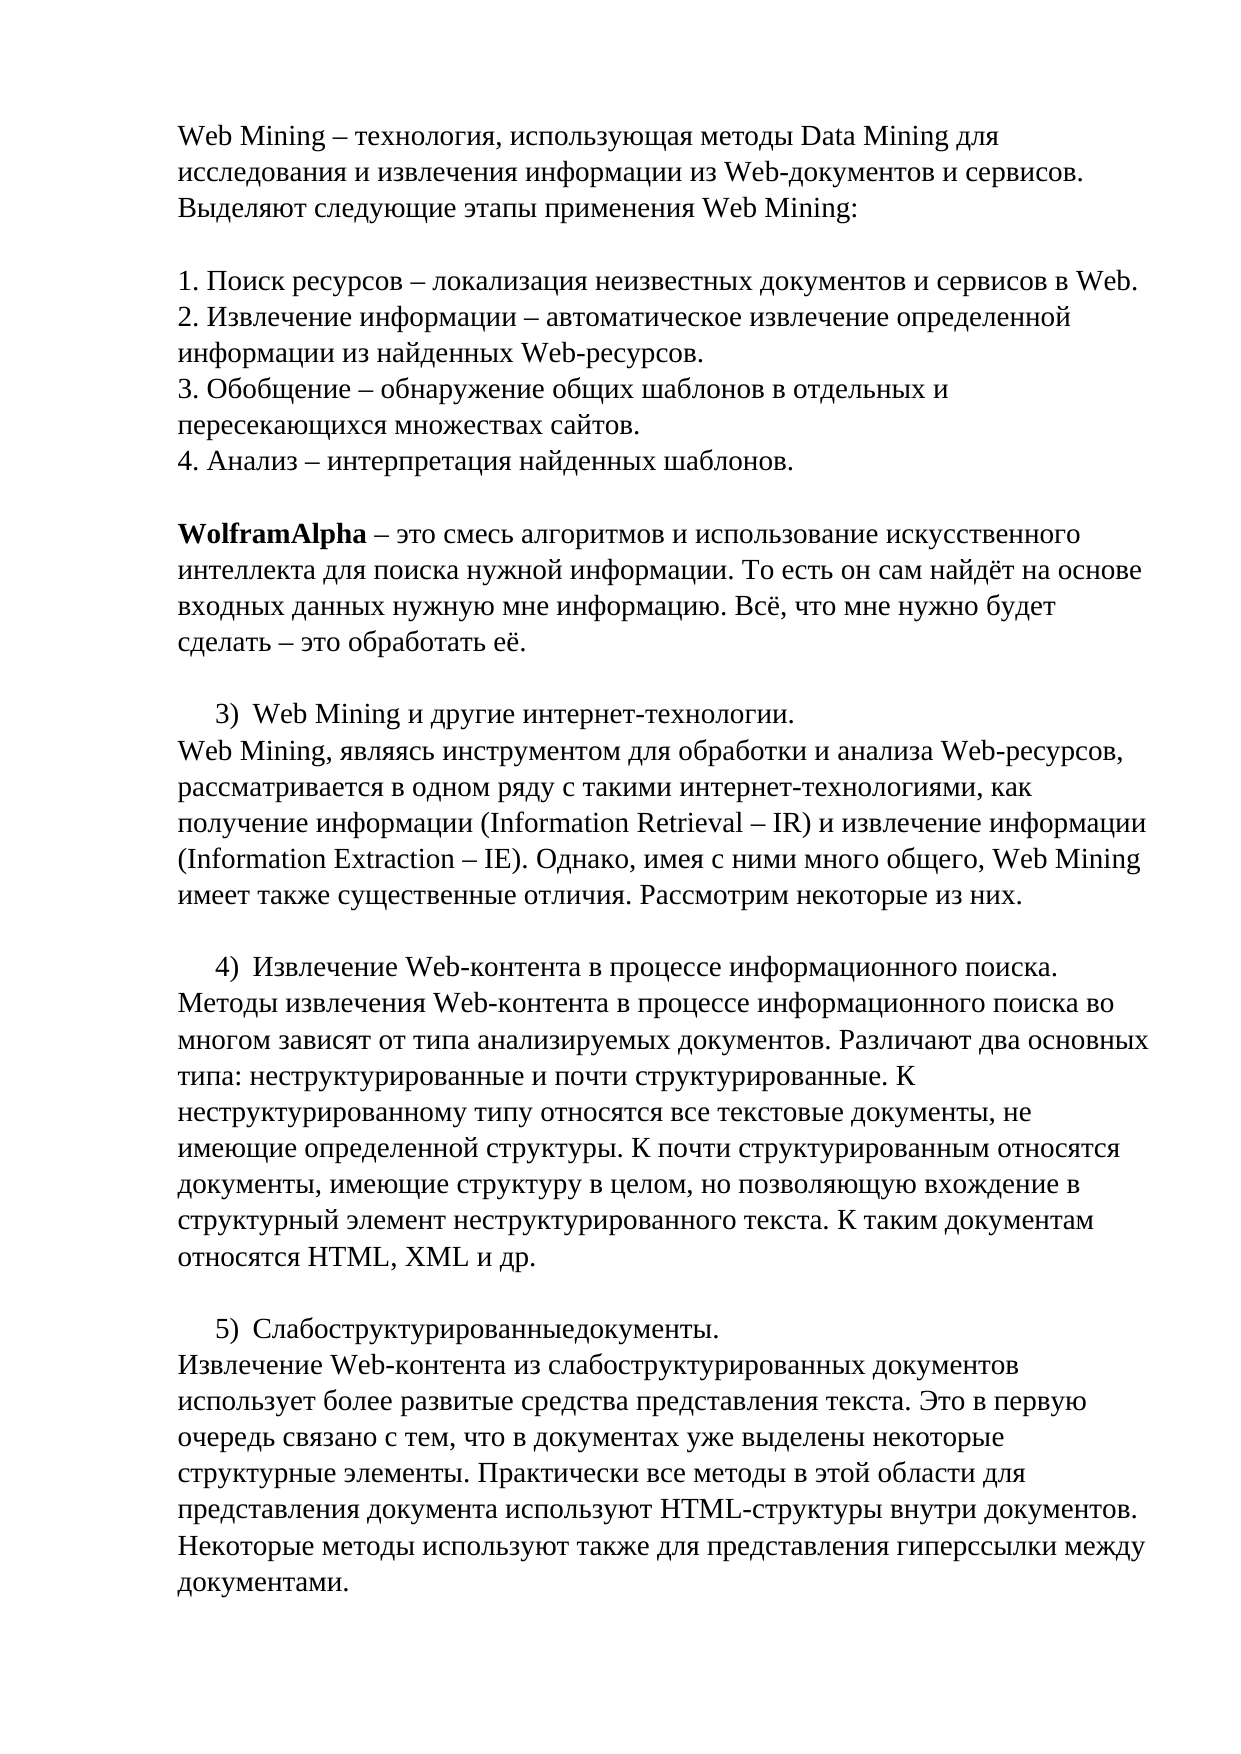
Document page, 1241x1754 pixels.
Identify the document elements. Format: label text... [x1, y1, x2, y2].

list Слабоструктурированныедокументы. [215, 1311, 1152, 1344]
text Методы извлечения Web-контента в процессе информационного поиска во многом зависят от типа анализируемых документов. Различают два основных типа: неструктурированные и почти структурированные. К неструктурированному типу относятся все текстовые документы, не имеющие определенной структуры. К почти структурированным относятся документы, имеющие структуру в целом, но позволяющую вхождение в структурный элемент неструктурированного текста. К таким документам относятся HTML, XML и др. [177, 986, 1152, 1272]
text 1. Поиск ресурсов – локализация неизвестных документов и сервисов в Web. 2. Извлечение информации – автоматическое извлечение определенной информации из найденных Web-ресурсов. 3. Обобщение – обнаружение общих шаблонов в отдельных и пересекающихся множествах сайтов. 4. Анализ – интерпретация найденных шаблонов. [177, 227, 1152, 477]
list Извлечение Web-контента из слабоструктурированных документов использует более развитые средства представления текста. Это в первую очередь связано с тем, что в документах уже выделены некоторые структурные элементы. Практически все методы в этой области для представления документа используют HTML-структуры внутри документов. Некоторые методы используют также для представления гиперссылки между документами. [177, 1347, 1152, 1597]
text WolframAlpha – это смесь алгоритмов и использование искусственного интеллекта для поиска нужной информации. То есть он сам найдёт на основе входных данных нужную мне информацию. Всё, что мне нужно будет сделать – это обработать её. [177, 516, 1152, 658]
list Извлечение Web-контента в процессе информационного поиска. [215, 949, 1152, 983]
text Web Mining, являясь инструментом для обработки и анализа Web-ресурсов, рассматривается в одном ряду с такими интернет-технологиями, как получение информации (Information Retrieval – IR) и извлечение информации (Information Extraction – IE). Однако, имея с ними много общего, Web Mining имеет также существенные отличия. Рассмотрим некоторые из них. [177, 733, 1152, 911]
list Web Mining и другие интернет-технологии. [215, 696, 1152, 730]
text Web Mining – технология, использующая методы Data Mining для исследования и извлечения информации из Web-документов и сервисов. Выделяют следующие этапы применения Web Mining: [177, 118, 1152, 224]
